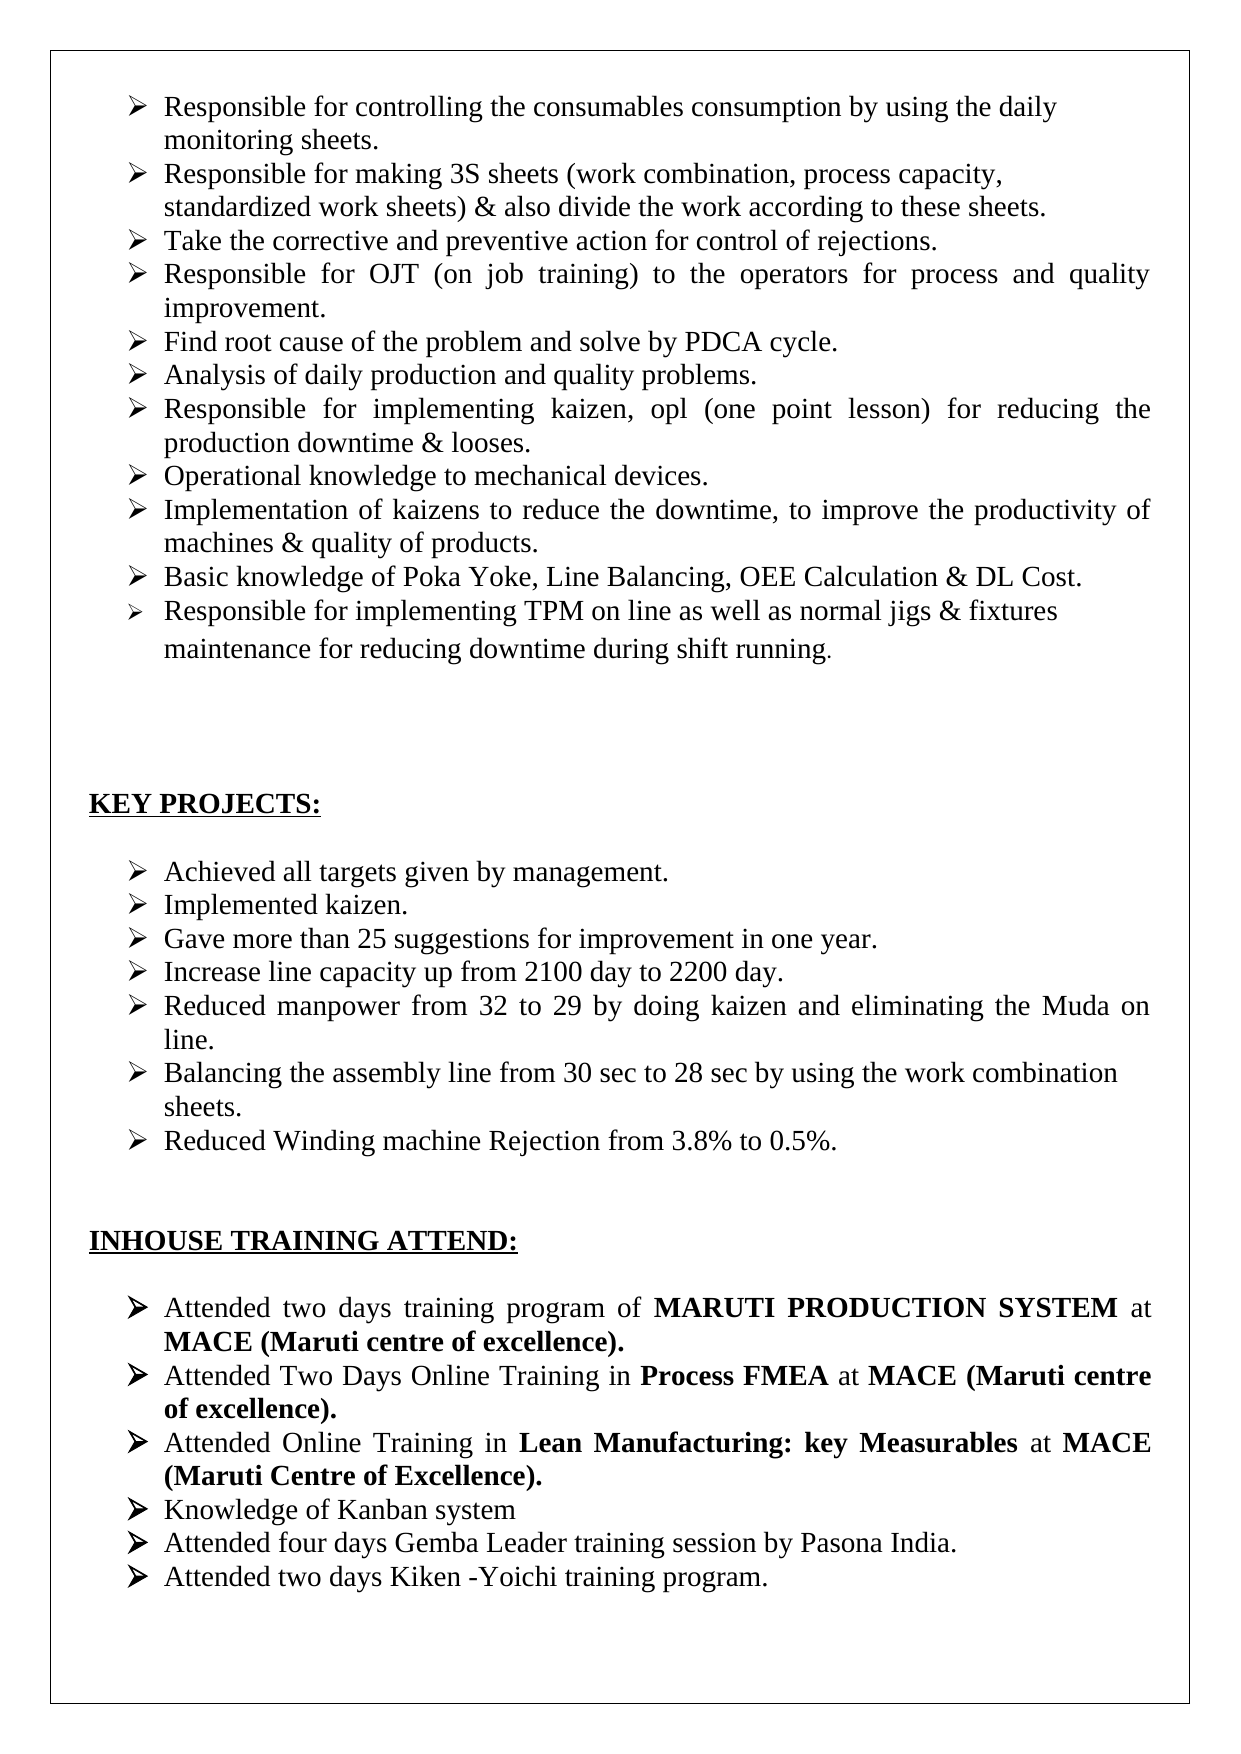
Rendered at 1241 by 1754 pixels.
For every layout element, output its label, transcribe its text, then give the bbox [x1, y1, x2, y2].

list Reduced Winding machine Rejection from 3.8% to 0.5%. [126, 1123, 1152, 1156]
list Achieved all targets given by management. [126, 854, 1152, 887]
list Responsible for controlling the consumables consumption by using the daily monitoring sheets. [126, 89, 1152, 156]
list Attended four days Gemba Leader training session by Pasona India. [126, 1526, 1152, 1559]
list Responsible for making 3S sheets (work combination, process capacity, standardized work sheets) & also divide the work according to these sheets. [126, 156, 1152, 223]
list Responsible for OJT (on job training) to the operators for process and quality improvement. [126, 257, 1152, 324]
list Operational knowledge to mechanical devices. [126, 458, 1152, 492]
list Reduced manpower from 32 to 29 by doing kaizen and eliminating the Muda on line. [126, 988, 1152, 1055]
list Increase line capacity up from 2100 day to 2200 day. [126, 954, 1152, 988]
list Balancing the assembly line from 30 sec to 28 sec by using the work combination sheets. [126, 1055, 1152, 1123]
list Responsible for implementing kaizen, opl (one point lesson) for reducing the production downtime & looses. [126, 391, 1152, 458]
list Implementation of kaizens to reduce the downtime, to improve the productivity of machines & quality of products. [126, 492, 1152, 559]
list Attended Online Training in Lean Manufacturing: key Measurables at MACE (Maruti Centre of Excellence). [126, 1425, 1152, 1492]
list Attended Two Days Online Training in Process FMEA at MACE (Maruti centre of excellence). [126, 1358, 1152, 1425]
text INHOUSE TRAINING ATTEND: [89, 1223, 1152, 1257]
list Attended two days Kiken -Yoichi training program. [126, 1559, 1152, 1593]
text KEY PROJECTS: [89, 787, 1152, 820]
list Implemented kaizen. [126, 887, 1152, 921]
list Find root cause of the problem and solve by PDCA cycle. [126, 324, 1152, 357]
list Responsible for implementing TPM on line as well as normal jigs & fixtures maintenance for reducing downtime during shift running. [126, 593, 1152, 665]
list Analysis of daily production and quality problems. [126, 357, 1152, 391]
list Basic knowledge of Poka Yoke, Line Balancing, OEE Calculation & DL Cost. [126, 559, 1152, 593]
list Attended two days training program of MARUTI PRODUCTION SYSTEM at MACE (Maruti centre of excellence). [126, 1290, 1152, 1358]
list Knowledge of Kanban system [126, 1492, 1152, 1526]
list Take the corrective and preventive action for control of rejections. [126, 223, 1152, 257]
list Gave more than 25 suggestions for improvement in one year. [126, 921, 1152, 954]
